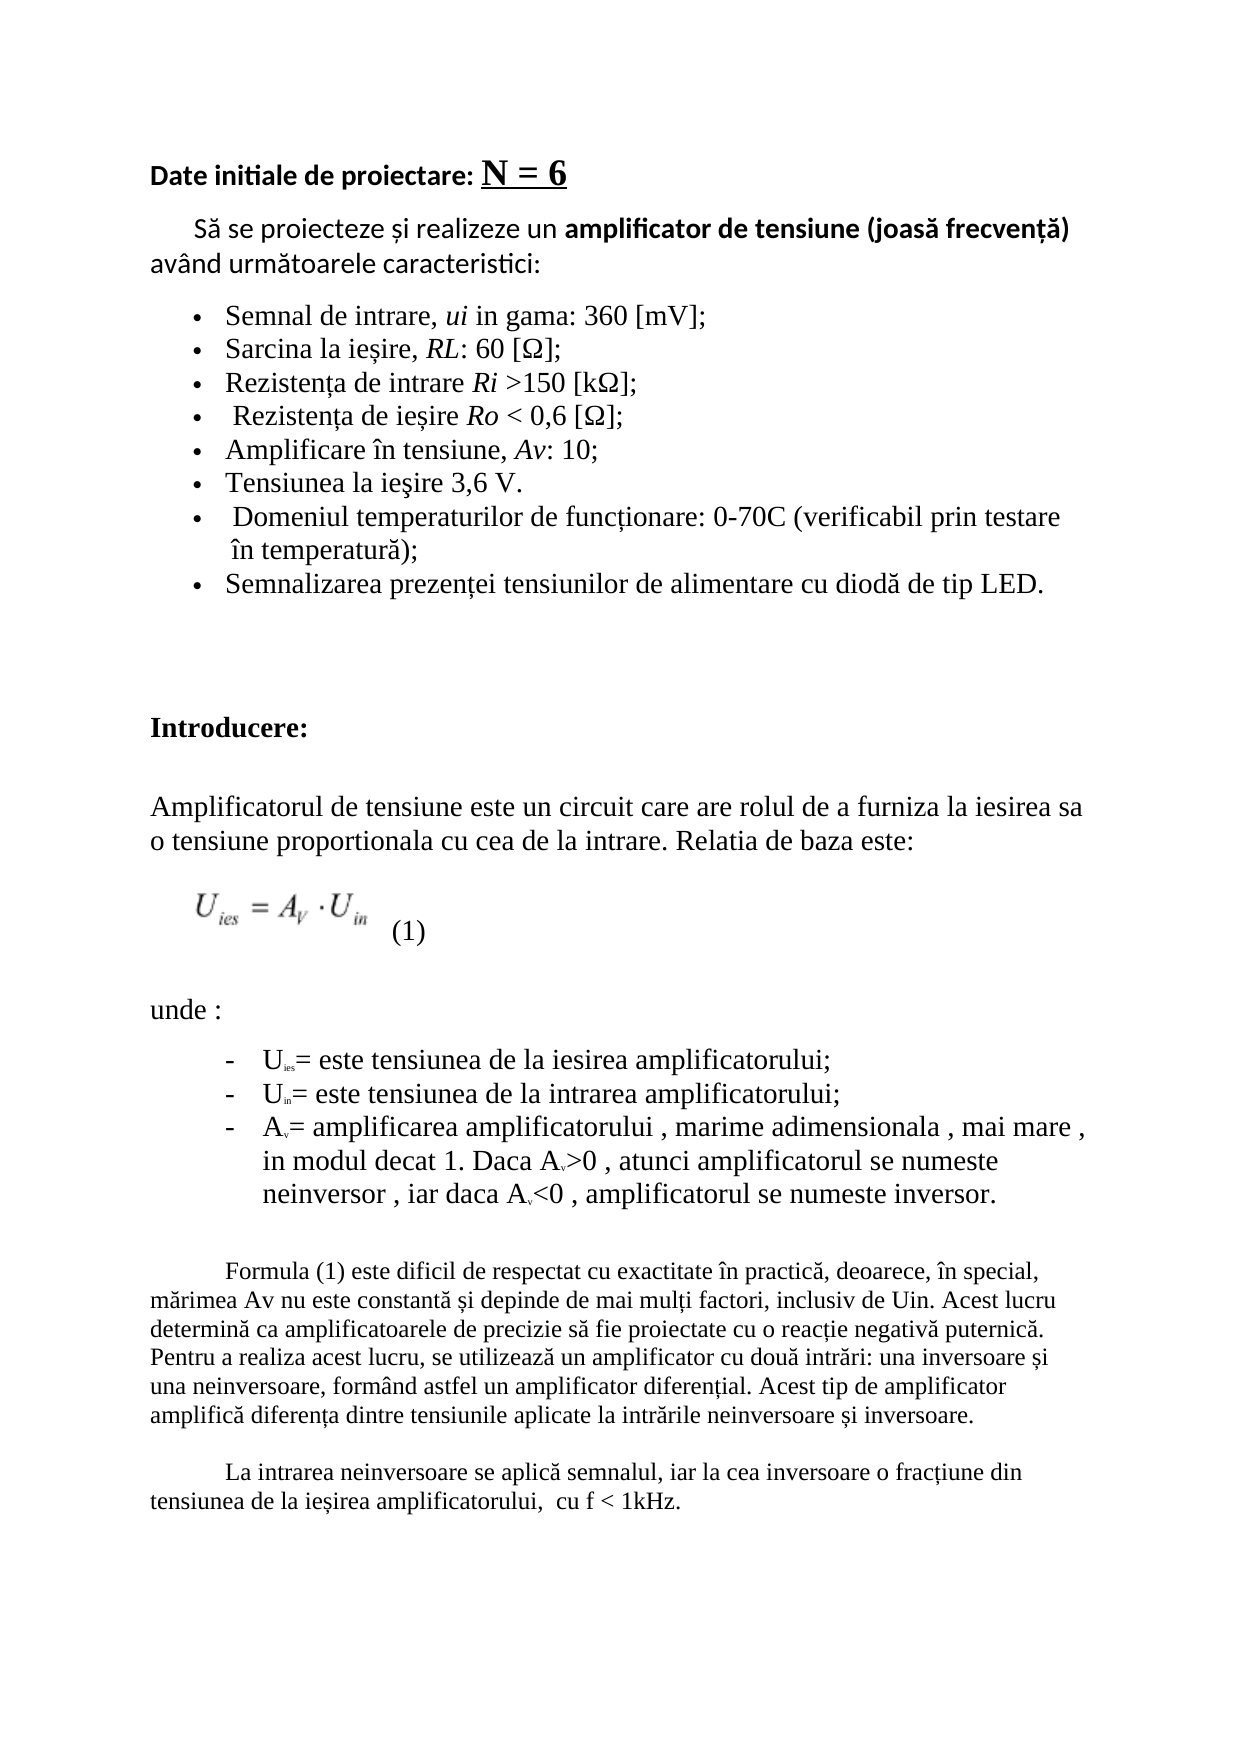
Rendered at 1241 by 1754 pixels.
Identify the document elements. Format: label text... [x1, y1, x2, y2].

text Să se proiecteze și realizeze un amplificator de tensiune (joasă frecvență) având următoarele caracteristici: [150, 210, 1090, 281]
text Introducere: [150, 711, 1090, 744]
list Av= amplificarea amplificatorului , marime adimensionala , mai mare , in modul decat 1. Daca Av>0 , atunci amplificatorul se numeste neinversor , iar daca Av<0 , amplificatorul se numeste inversor. [225, 1109, 1090, 1210]
text La intrarea neinversoare se aplică semnalul, iar la cea inversoare o fracțiune din tensiunea de la ieșirea amplificatorului, cu f < 1kHz. [150, 1457, 1090, 1515]
text Amplificatorul de tensiune este un circuit care are rolul de a furniza la iesirea sa o tensiune proportionala cu cea de la intrare. Relatia de baza este: [150, 789, 1090, 857]
list Rezistența de intrare Ri >150 [kΩ]; [194, 365, 1090, 398]
text Formula (1) este dificil de respectat cu exactitate în practică, deoarece, în special, mărimea Av nu este constantă și depinde de mai mulți factori, inclusiv de Uin​. Acest lucru determină ca amplificatoarele de precizie să fie proiectate cu o reacție negativă puternică. Pentru a realiza acest lucru, se utilizează un amplificator cu două intrări: una inversoare și una neinversoare, formând astfel un amplificator diferențial. Acest tip de amplificator amplifică diferența dintre tensiunile aplicate la intrările neinversoare și inversoare. [150, 1256, 1090, 1429]
text (1) [150, 873, 1090, 947]
list Amplificare în tensiune, Av: 10; [194, 432, 1090, 465]
list Rezistența de ieșire Ro < 0,6 [Ω]; [194, 398, 1090, 432]
list Semnal de intrare, ui in gama: 360 [mV]; [194, 298, 1090, 331]
list Sarcina la ieșire, RL: 60 [Ω]; [194, 331, 1090, 365]
list Tensiunea la ieşire 3,6 V. [194, 465, 1090, 499]
list Semnalizarea prezenței tensiunilor de alimentare cu diodă de tip LED. [194, 566, 1090, 599]
list Uin= este tensiunea de la intrarea amplificatorului; [225, 1076, 1090, 1109]
text unde : [150, 992, 1090, 1026]
list Uies= este tensiunea de la iesirea amplificatorului; [225, 1042, 1090, 1076]
list Domeniul temperaturilor de funcționare: 0-70C (verificabil prin testare în temperatură); [194, 499, 1090, 566]
picture [171, 873, 385, 941]
text Date initiale de proiectare: N = 6 [150, 150, 1090, 193]
